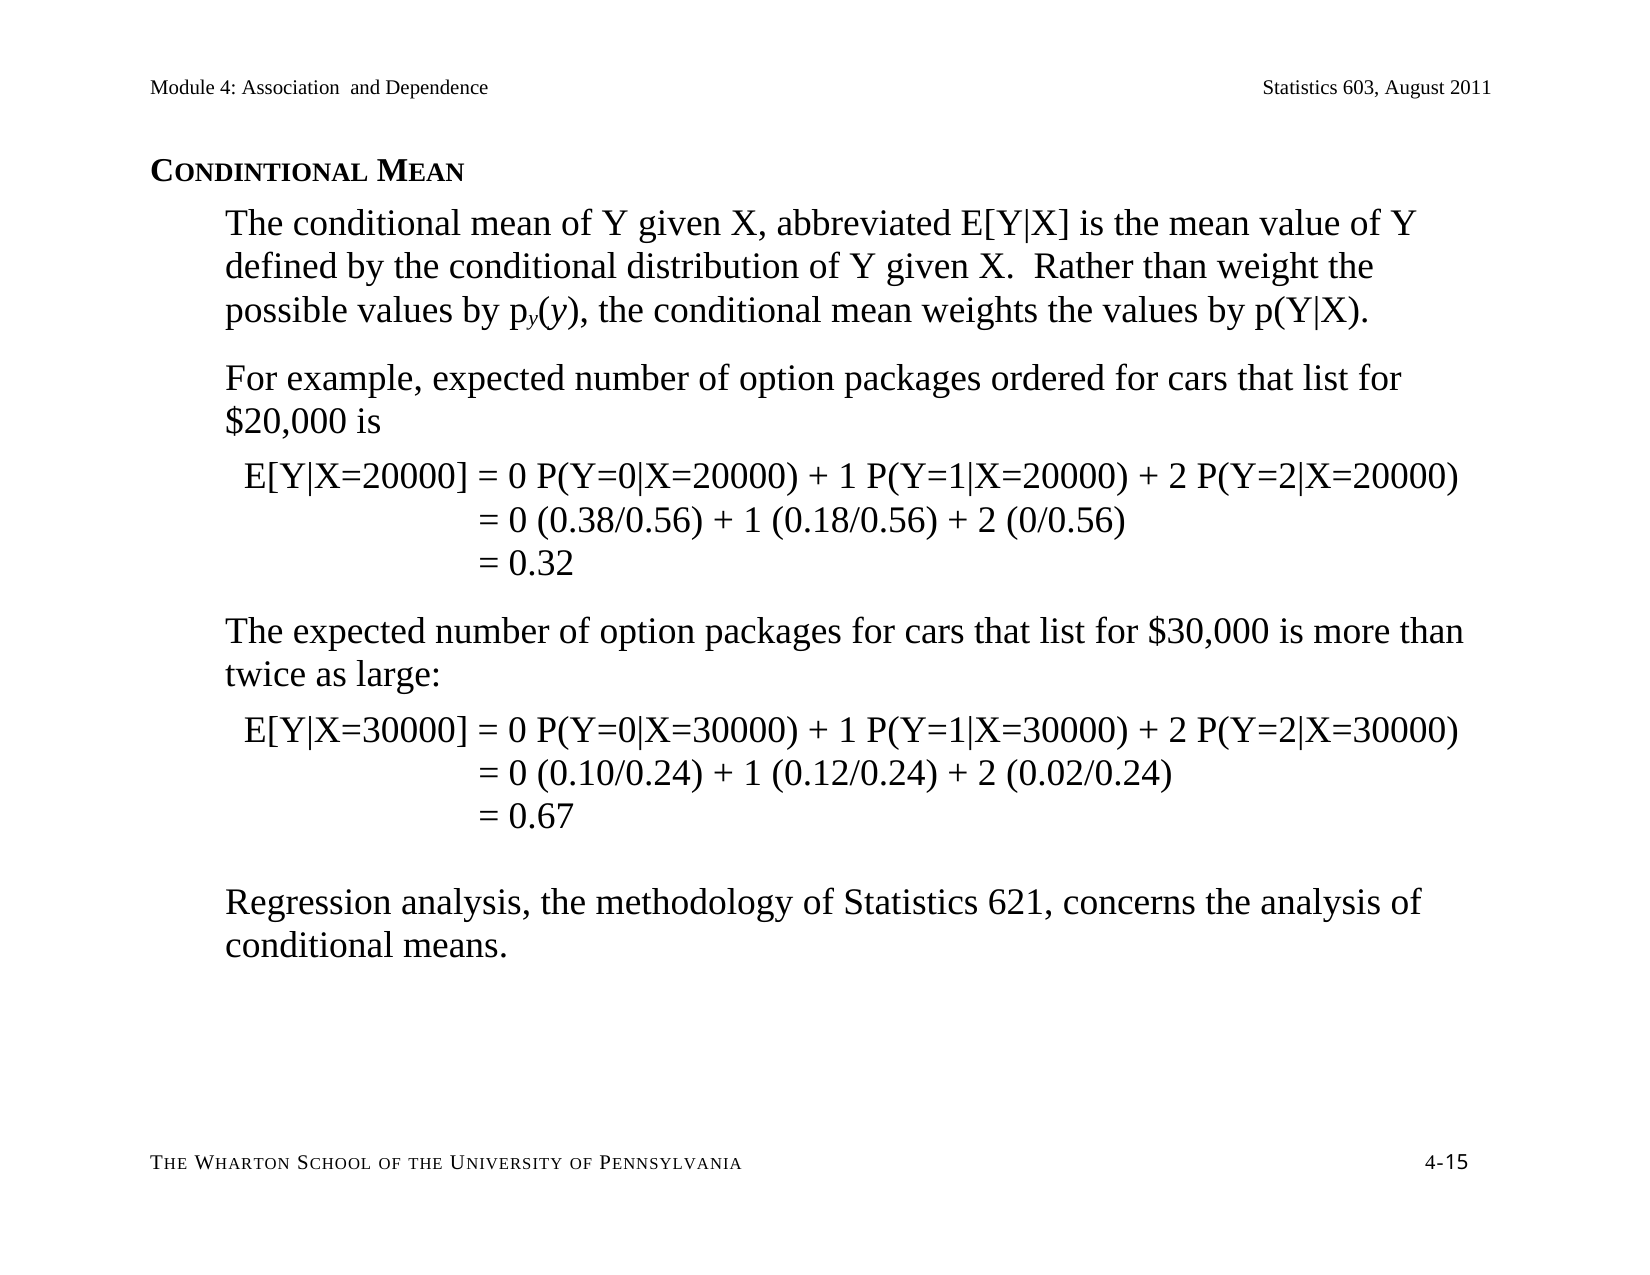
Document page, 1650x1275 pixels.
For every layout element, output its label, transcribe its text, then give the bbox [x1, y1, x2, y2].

text E[Y|X=20000] = 0 P(Y=0|X=20000) + 1 P(Y=1|X=20000) + 2 P(Y=2|X=20000) = 0 (0.38/0.56) + 1 (0.18/0.56) + 2 (0/0.56) = 0.32 [225, 454, 1500, 583]
text Regression analysis, the methodology of Statistics 621, concerns the analysis of conditional means. [225, 879, 1500, 966]
subtitle Condintional Mean [150, 150, 1500, 188]
text For example, expected number of option packages ordered for cars that list for $20,000 is [225, 355, 1500, 441]
text E[Y|X=30000] = 0 P(Y=0|X=30000) + 1 P(Y=1|X=30000) + 2 P(Y=2|X=30000) = 0 (0.10/0.24) + 1 (0.12/0.24) + 2 (0.02/0.24) = 0.67 [225, 707, 1500, 836]
text The expected number of option packages for cars that list for $30,000 is more than twice as large: [225, 608, 1500, 694]
text The conditional mean of Y given X, abbreviated E[Y|X] is the mean value of Y defined by the conditional distribution of Y given X. Rather than weight the possible values by py(y), the conditional mean weights the values by p(Y|X). [225, 201, 1500, 330]
